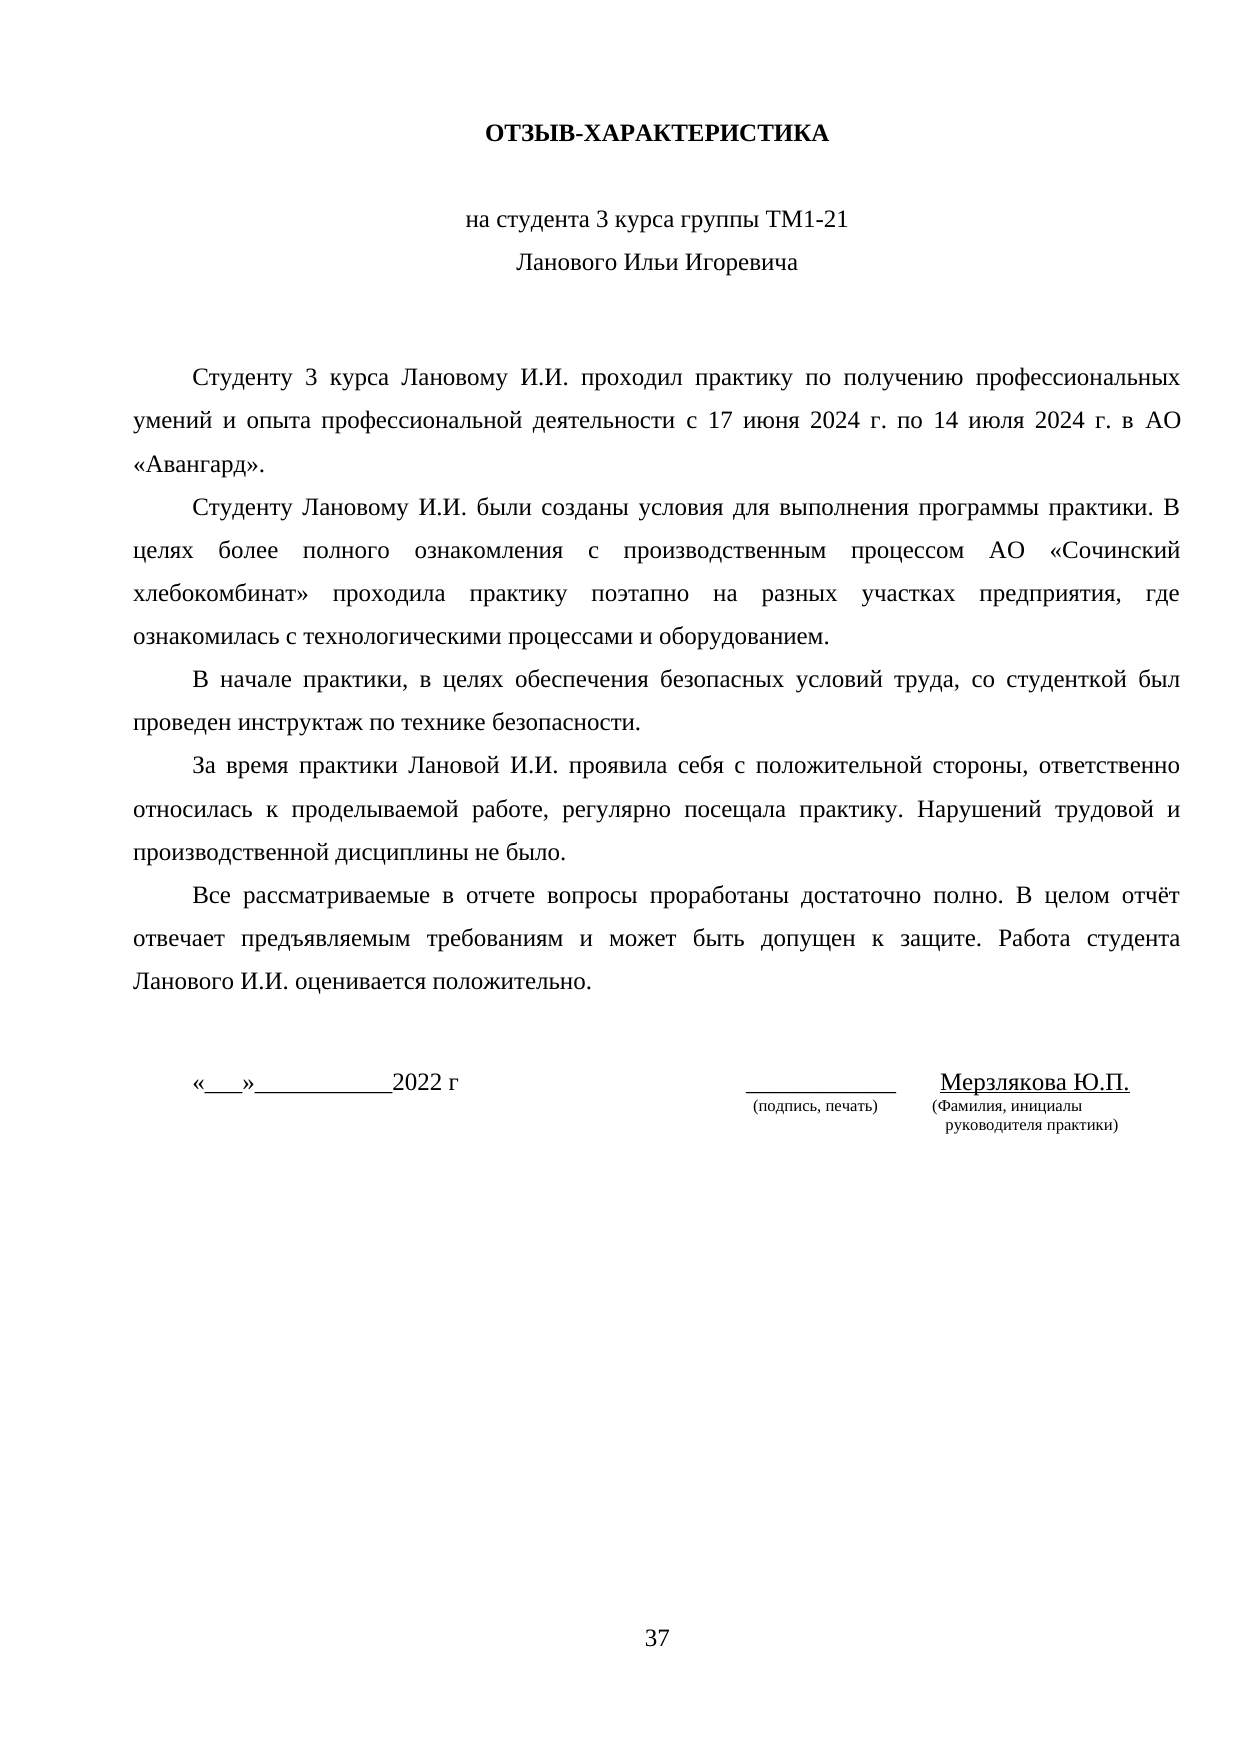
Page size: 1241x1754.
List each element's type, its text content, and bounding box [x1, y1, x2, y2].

text на студента 3 курса группы ТМ1-21 [133, 204, 1181, 233]
text В начале практики, в целях обеспечения безопасных условий труда, со студенткой был проведен инструктаж по технике безопасности. [133, 664, 1181, 736]
text (подпись, печать) (Фамилия, инициалы [133, 1096, 1181, 1115]
text За время практики Лановой И.И. проявила себя с положительной стороны, ответственно относилась к проделываемой работе, регулярно посещала практику. Нарушений трудовой и производственной дисциплины не было. [133, 751, 1181, 866]
text Студенту 3 курса Лановому И.И. проходил практику по получению профессиональных умений и опыта профессиональной деятельности с 17 июня 2024 г. по 14 июля 2024 г. в АО «Авангард». [133, 362, 1181, 477]
text Ланового Ильи Игоревича [133, 247, 1181, 276]
text Все рассматриваемые в отчете вопросы проработаны достаточно полно. В целом отчёт отвечает предъявляемым требованиям и может быть допущен к защите. Работа студента Ланового И.И. оценивается положительно. [133, 880, 1181, 995]
text «___»___________2022 г ____________ Мерзлякова Ю.П. [133, 1067, 1181, 1096]
text ОТЗЫВ-ХАРАКТЕРИСТИКА [133, 118, 1181, 147]
text Студенту Лановому И.И. были созданы условия для выполнения программы практики. В целях более полного ознакомления с производственным процессом АО «Сочинский хлебокомбинат» проходила практику поэтапно на разных участках предприятия, где ознакомилась с технологическими процессами и оборудованием. [133, 492, 1181, 650]
text руководителя практики) [133, 1115, 1181, 1134]
